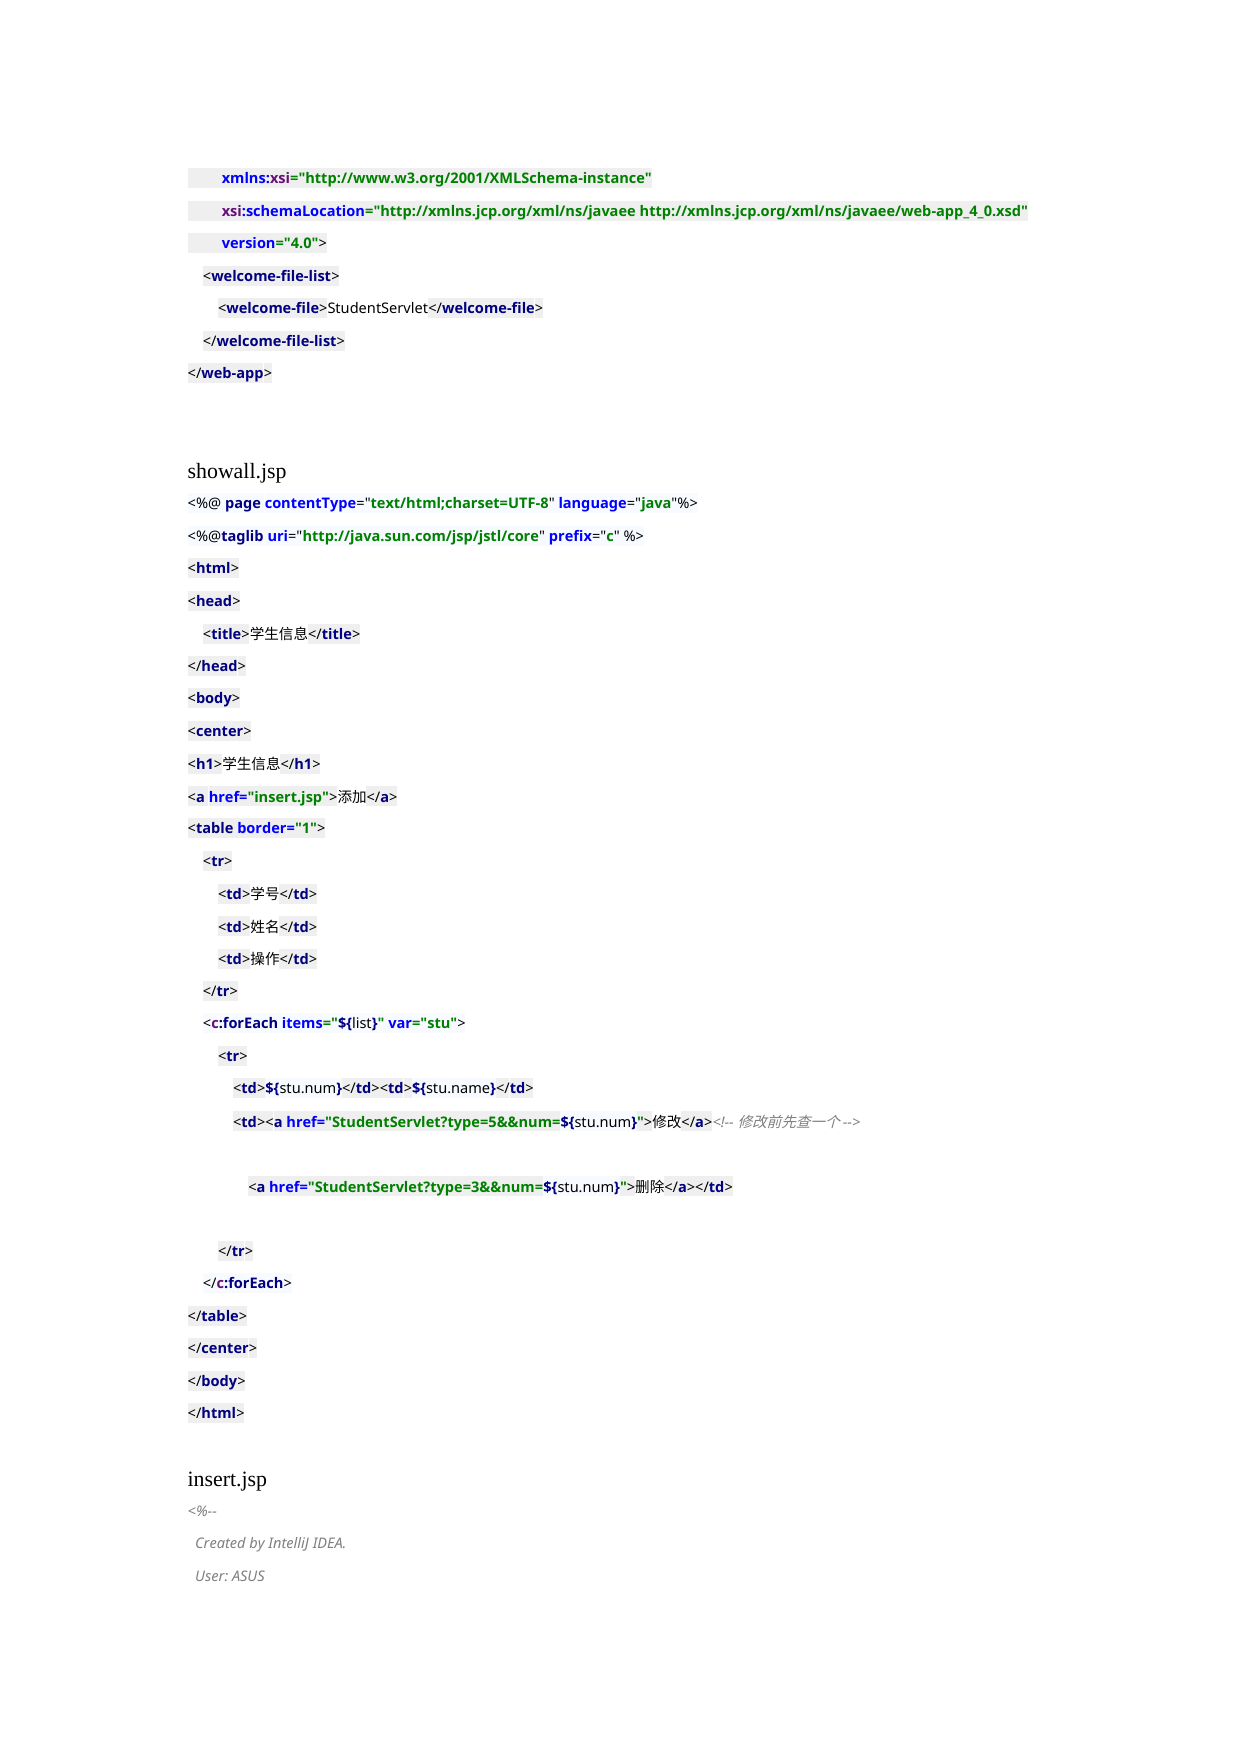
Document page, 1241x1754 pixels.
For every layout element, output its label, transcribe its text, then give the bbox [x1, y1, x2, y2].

text <%@ page contentType="text/html;charset=UTF-8" language="java"%> <%@taglib uri="http://java.sun.com/jsp/jstl/core" prefix="c" %> <html> <head> <title>学生信息</title> </head> <body> <center> <h1>学生信息</h1> <a href="insert.jsp">添加</a> <table border="1"> <tr> <td>学号</td> <td>姓名</td> <td>操作</td> </tr> <c:forEach items="${list}" var="stu"> <tr> <td>${stu.num}</td><td>${stu.name}</td> <td><a href="StudentServlet?type=5&&num=${stu.num}">修改</a><!-- 修改前先查一个 --> <a href="StudentServlet?type=3&&num=${stu.num}">删除</a></td> </tr> </c:forEach> </table> </center> </body> </html> [187, 487, 1053, 1429]
text insert.jsp [187, 1462, 1053, 1494]
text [187, 1494, 1053, 1592]
text showall.jsp [187, 454, 1053, 487]
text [187, 162, 1053, 389]
